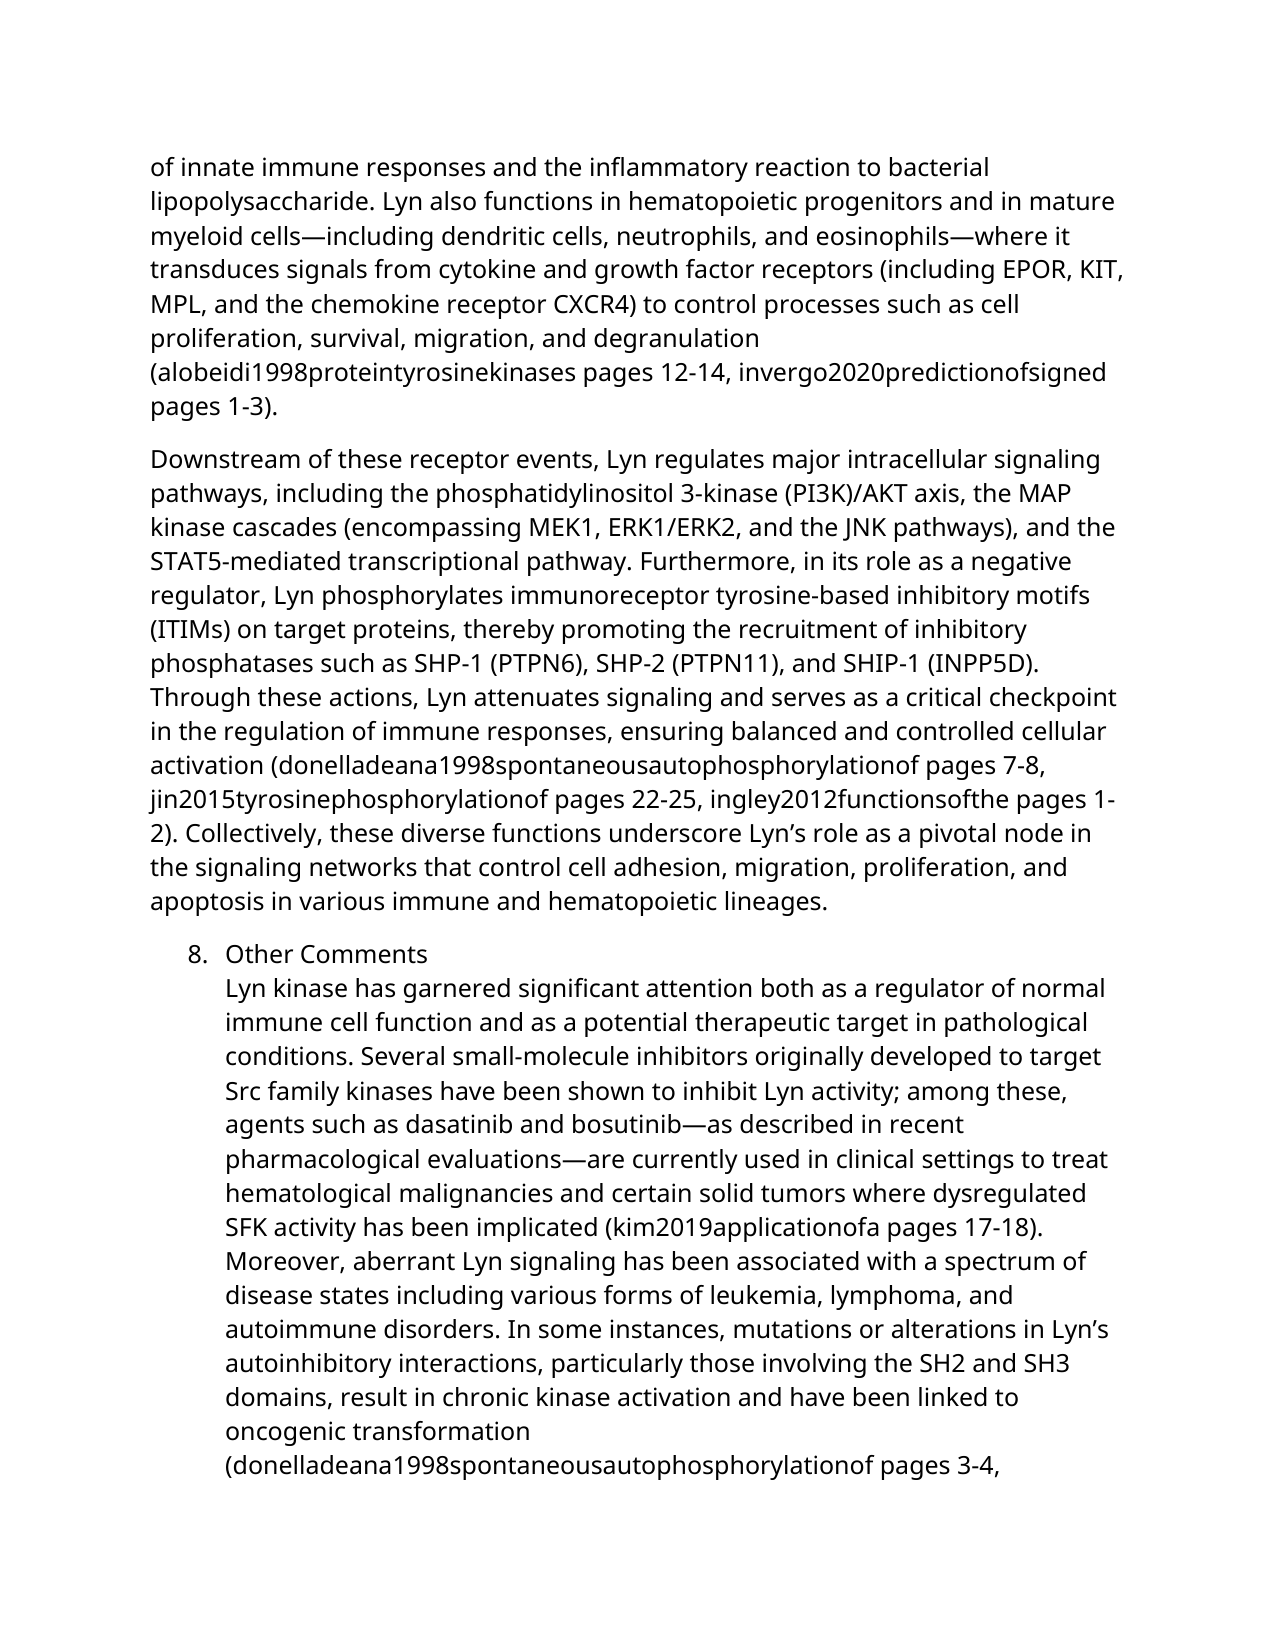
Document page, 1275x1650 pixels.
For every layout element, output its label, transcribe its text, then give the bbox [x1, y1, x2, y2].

text Downstream of these receptor events, Lyn regulates major intracellular signaling pathways, including the phosphatidylinositol 3-kinase (PI3K)/AKT axis, the MAP kinase cascades (encompassing MEK1, ERK1/ERK2, and the JNK pathways), and the STAT5-mediated transcriptional pathway. Furthermore, in its role as a negative regulator, Lyn phosphorylates immunoreceptor tyrosine-based inhibitory motifs (ITIMs) on target proteins, thereby promoting the recruitment of inhibitory phosphatases such as SHP-1 (PTPN6), SHP-2 (PTPN11), and SHIP-1 (INPP5D). Through these actions, Lyn attenuates signaling and serves as a critical checkpoint in the regulation of immune responses, ensuring balanced and controlled cellular activation (donelladeana1998spontaneousautophosphorylationof pages 7-8, jin2015tyrosinephosphorylationof pages 22-25, ingley2012functionsofthe pages 1-2). Collectively, these diverse functions underscore Lyn’s role as a pivotal node in the signaling networks that control cell adhesion, migration, proliferation, and apoptosis in various immune and hematopoietic lineages. [150, 441, 1125, 918]
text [150, 150, 1125, 422]
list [187, 937, 1125, 1482]
